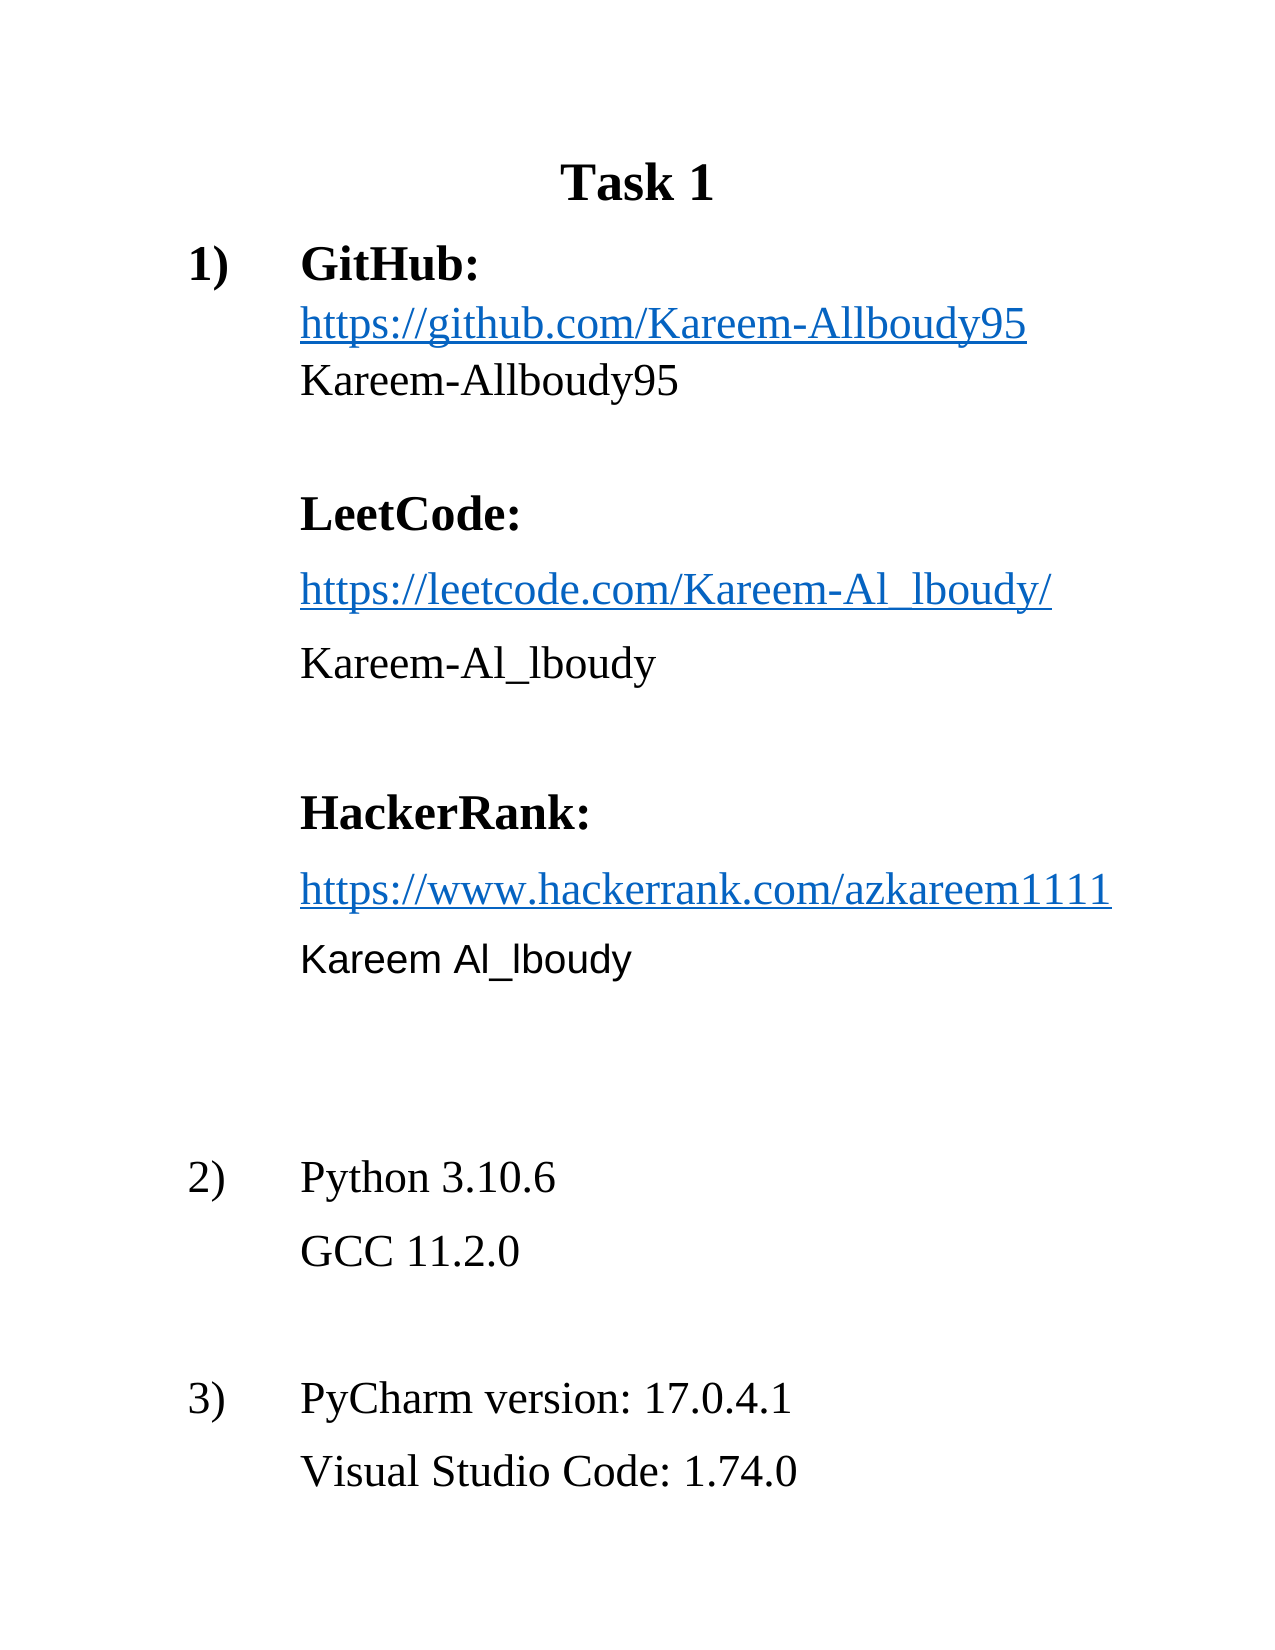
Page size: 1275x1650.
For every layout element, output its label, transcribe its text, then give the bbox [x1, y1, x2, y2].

list https://github.com/Kareem-Allboudy95 [225, 296, 1125, 349]
text Visual Studio Code: 1.74.0 [300, 1444, 1125, 1496]
text https://leetcode.com/Kareem-Al_lboudy/ [225, 562, 1125, 615]
list PyCharm version: 17.0.4.1 [187, 1370, 1125, 1423]
text HackerRank: [225, 783, 1125, 840]
text https://www.hackerrank.com/azkareem1111 [225, 861, 1125, 914]
text GCC 11.2.0 [262, 1223, 1125, 1276]
text Kareem-Al_lboudy [225, 636, 1125, 688]
list GitHub: [187, 234, 1125, 291]
text LeetCode: [150, 483, 1125, 541]
list Kareem-Allboudy95 [225, 353, 1125, 406]
list Python 3.10.6 [187, 1149, 1125, 1202]
text Task 1 [150, 150, 1125, 212]
text Kareem Al_lboudy [150, 935, 1125, 982]
